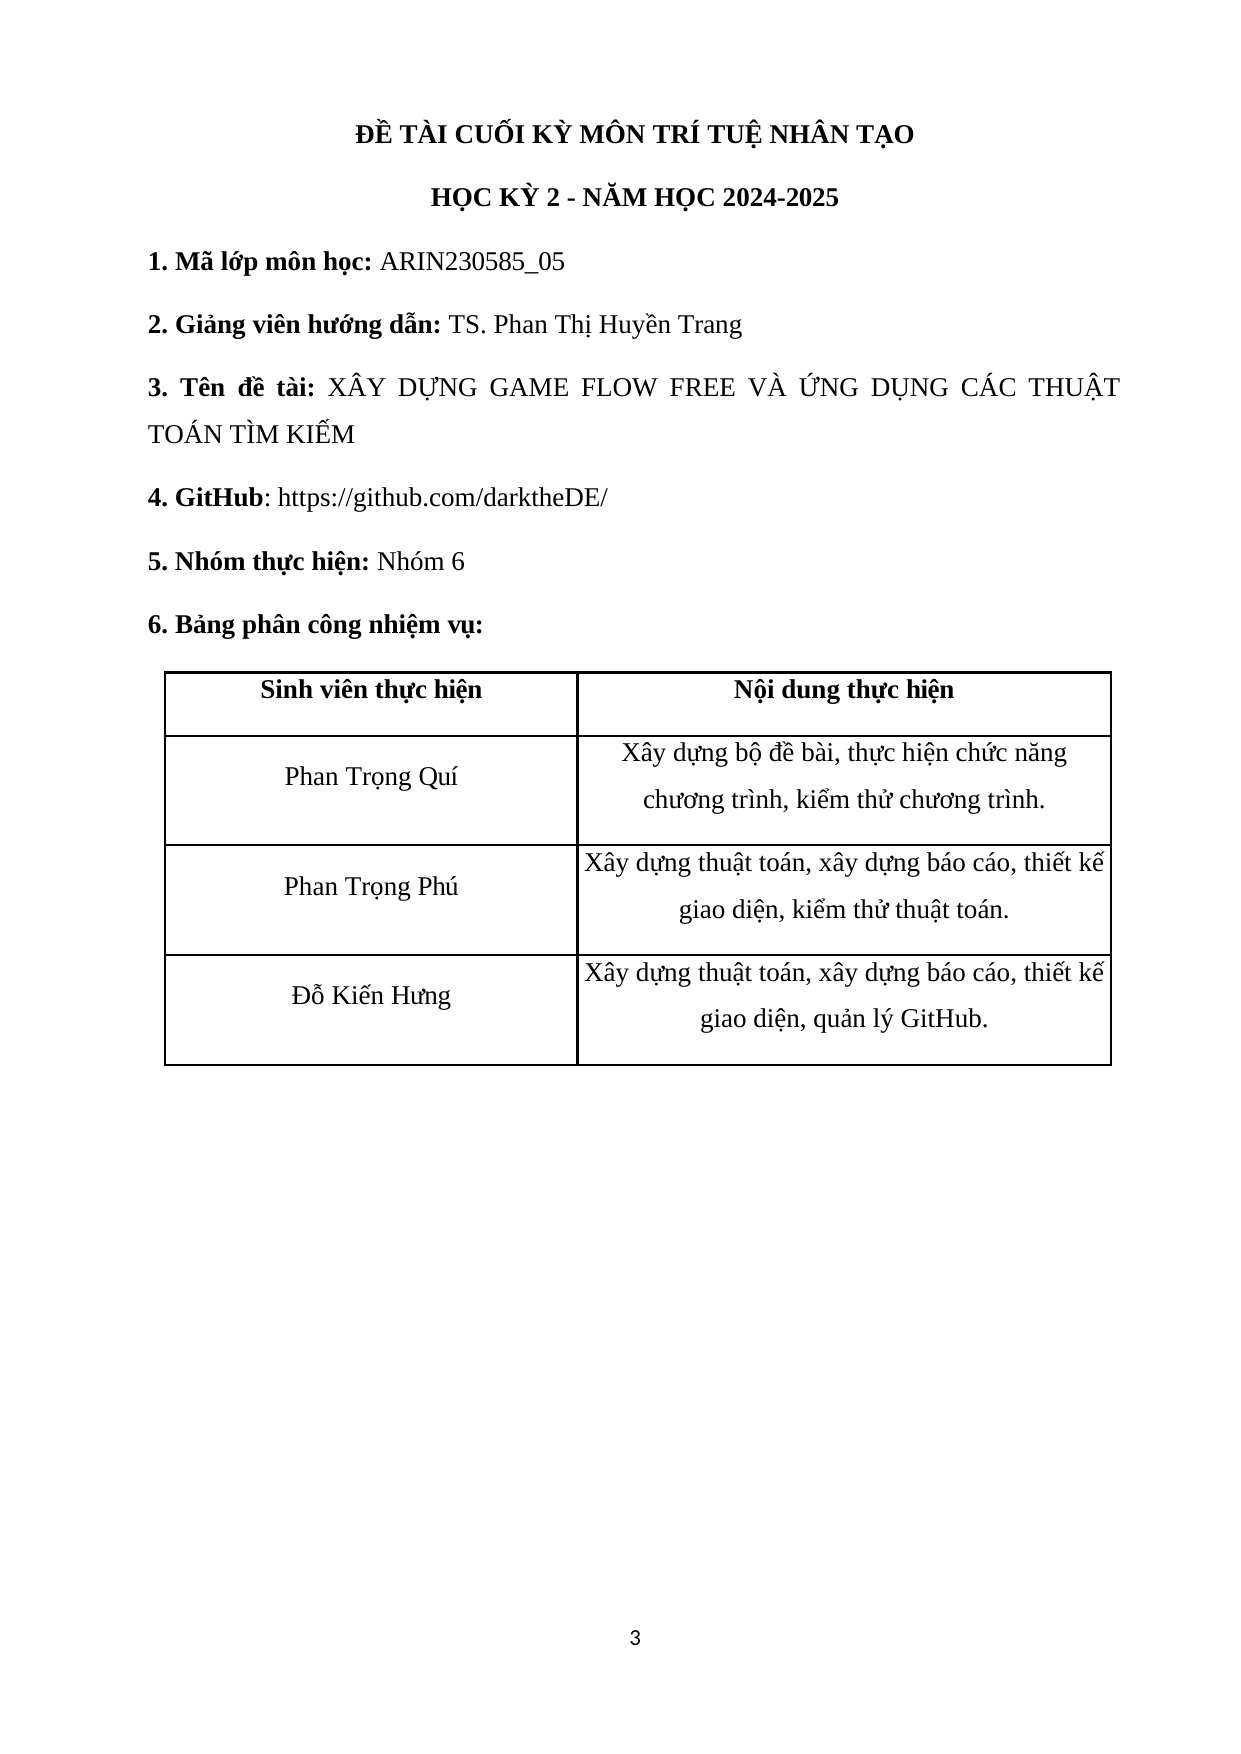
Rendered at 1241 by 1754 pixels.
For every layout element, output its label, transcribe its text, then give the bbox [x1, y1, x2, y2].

text 2. Giảng viên hướng dẫn: TS. Phan Thị Huyền Trang [148, 308, 1122, 339]
table_cell Xây dựng bộ đề bài, thực hiện chức năng chương trình, kiểm thử chương trình. [579, 737, 1110, 844]
table_cell Phan Trọng Phú [166, 846, 576, 954]
text HỌC KỲ 2 - NĂM HỌC 2024-2025 [148, 181, 1122, 213]
text 3. Tên đề tài: XÂY DỰNG GAME FLOW FREE VÀ ỨNG DỤNG CÁC THUẬT TOÁN TÌM KIẾM [148, 371, 1122, 449]
text 6. Bảng phân công nhiệm vụ: [148, 608, 1122, 639]
table_header Sinh viên thực hiện [166, 674, 576, 734]
text 4. GitHub: https://github.com/darktheDE/ [148, 481, 1122, 513]
table_cell Xây dựng thuật toán, xây dựng báo cáo, thiết kế giao diện, quản lý GitHub. [579, 956, 1110, 1063]
table_cell Đỗ Kiến Hưng [166, 956, 576, 1063]
text ĐỀ TÀI CUỐI KỲ MÔN TRÍ TUỆ NHÂN TẠO [148, 118, 1122, 149]
table_header Nội dung thực hiện [579, 674, 1110, 734]
text 1. Mã lớp môn học: ARIN230585_05 [148, 245, 1122, 276]
table_cell Phan Trọng Quí [166, 737, 576, 844]
table_cell Xây dựng thuật toán, xây dựng báo cáo, thiết kế giao diện, kiểm thử thuật toán. [579, 846, 1110, 954]
text 5. Nhóm thực hiện: Nhóm 6 [148, 545, 1122, 576]
